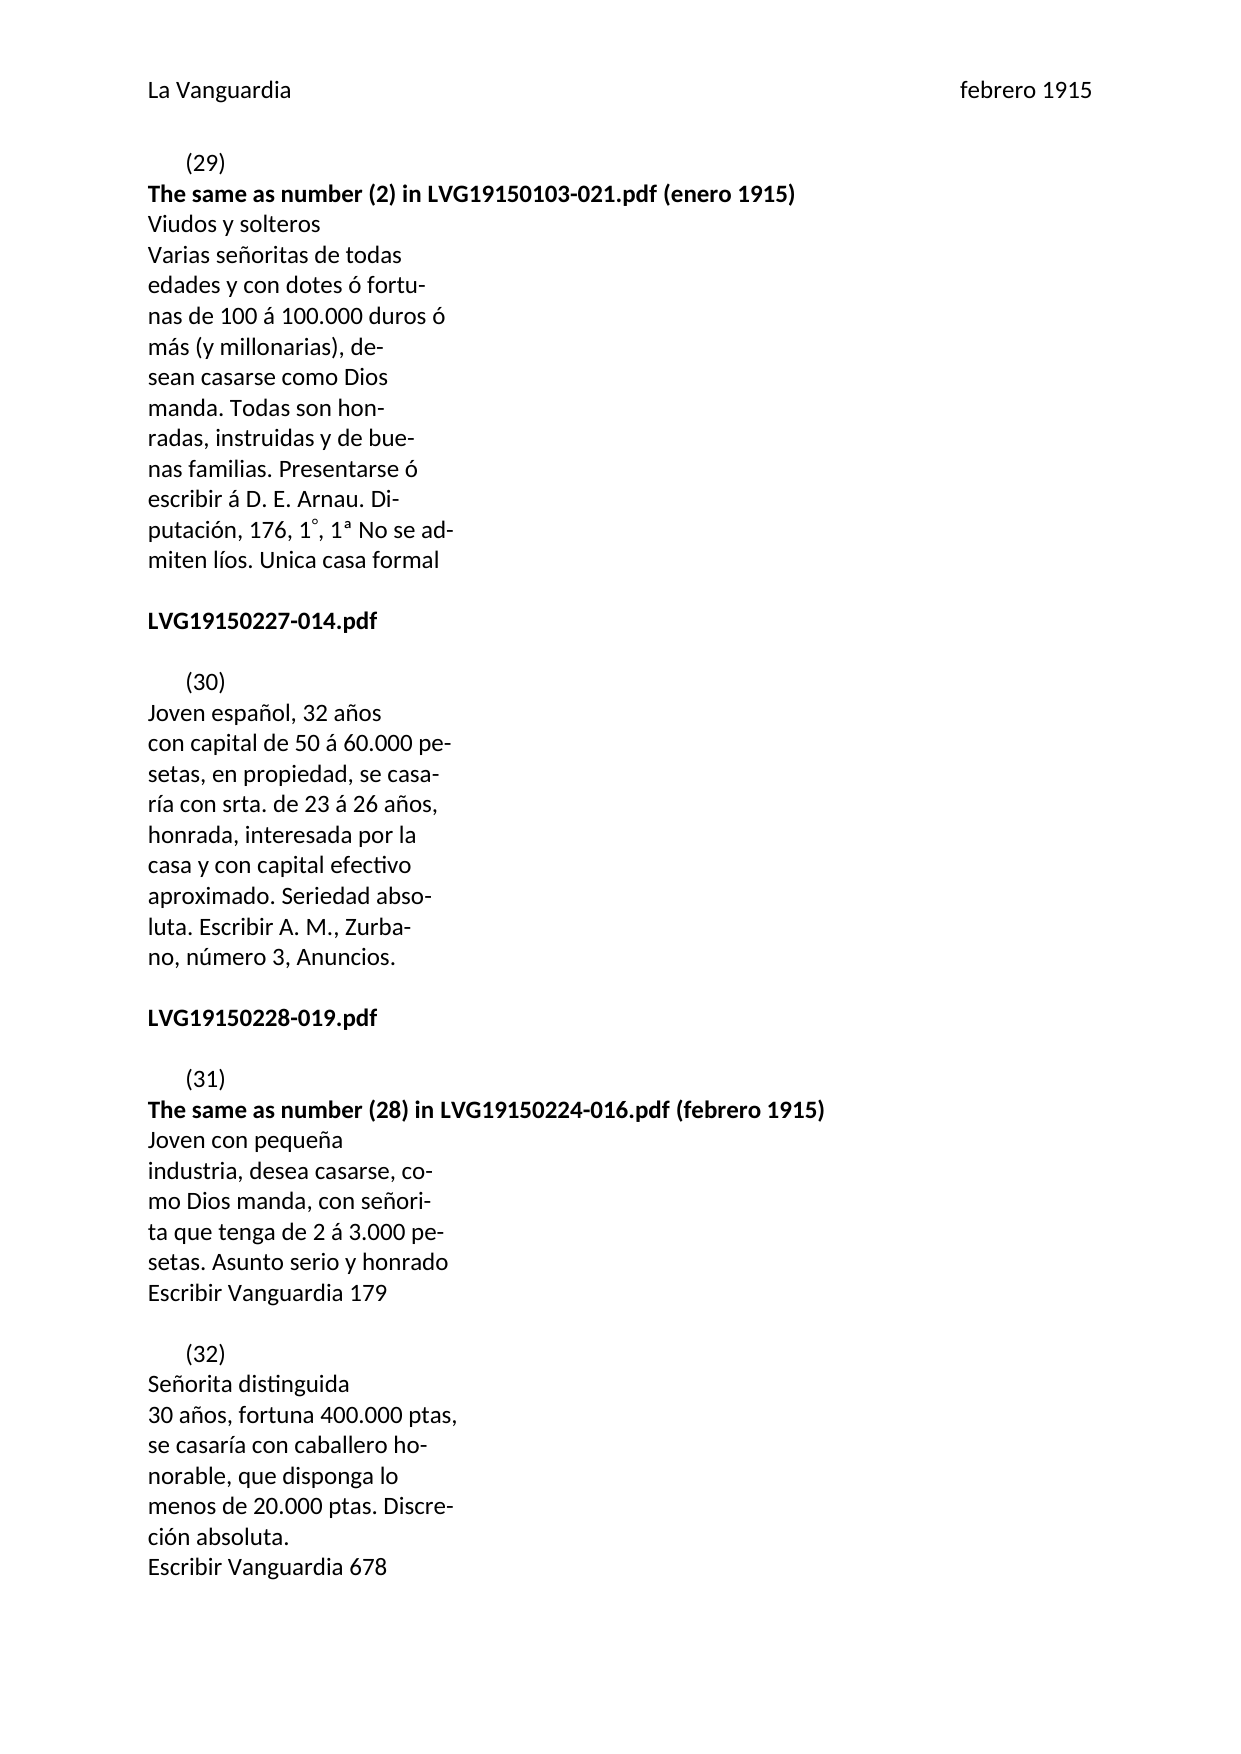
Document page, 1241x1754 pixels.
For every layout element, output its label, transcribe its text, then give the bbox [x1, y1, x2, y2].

text honrada, interesada por la [148, 819, 1093, 849]
text industria, desea casarse, co- [148, 1155, 1093, 1185]
text ción absoluta. [148, 1521, 1093, 1552]
text putación, 176, 1, 1ª No se ad- [148, 514, 1093, 544]
text Escribir Vanguardia 179 [148, 1277, 1093, 1307]
text menos de 20.000 ptas. Discre- [148, 1491, 1093, 1521]
text ría con srta. de 23 á 26 años, [148, 788, 1093, 819]
text Viudos y solteros [148, 209, 1093, 239]
text escribir á D. E. Arnau. Di- [148, 483, 1093, 514]
text miten líos. Unica casa formal [148, 544, 1093, 575]
text nas familias. Presentarse ó [148, 453, 1093, 483]
text The same as number (2) in LVG19150103-021.pdf (enero 1915) [148, 178, 1093, 209]
text más (y millonarias), de- [148, 331, 1093, 361]
text LVG19150227-014.pdf [148, 605, 1093, 636]
text setas. Asunto serio y honrado [148, 1246, 1093, 1277]
text aproximado. Seriedad abso- [148, 880, 1093, 911]
text nas de 100 á 100.000 duros ó [148, 300, 1093, 331]
text Joven con pequeña [148, 1124, 1093, 1155]
text Escribir Vanguardia 678 [148, 1552, 1093, 1582]
text setas, en propiedad, se casa- [148, 758, 1093, 788]
text sean casarse como Dios [148, 361, 1093, 392]
text Señorita distinguida [148, 1368, 1093, 1399]
text no, número 3, Anuncios. [148, 941, 1093, 972]
text ta que tenga de 2 á 3.000 pe- [148, 1216, 1093, 1246]
text LVG19150228-019.pdf [148, 1002, 1093, 1033]
text luta. Escribir A. M., Zurba- [148, 911, 1093, 941]
text mo Dios manda, con señori- [148, 1185, 1093, 1216]
text casa y con capital efectivo [148, 849, 1093, 880]
text 30 años, fortuna 400.000 ptas, [148, 1399, 1093, 1429]
text manda. Todas son hon- [148, 392, 1093, 422]
text Varias señoritas de todas [148, 239, 1093, 270]
text Joven español, 32 años [148, 697, 1093, 727]
text The same as number (28) in LVG19150224-016.pdf (febrero 1915) [148, 1094, 1093, 1124]
text edades y con dotes ó fortu- [148, 270, 1093, 300]
text con capital de 50 á 60.000 pe- [148, 727, 1093, 758]
text se casaría con caballero ho- [148, 1429, 1093, 1460]
text radas, instruidas y de bue- [148, 422, 1093, 453]
text norable, que disponga lo [148, 1460, 1093, 1491]
